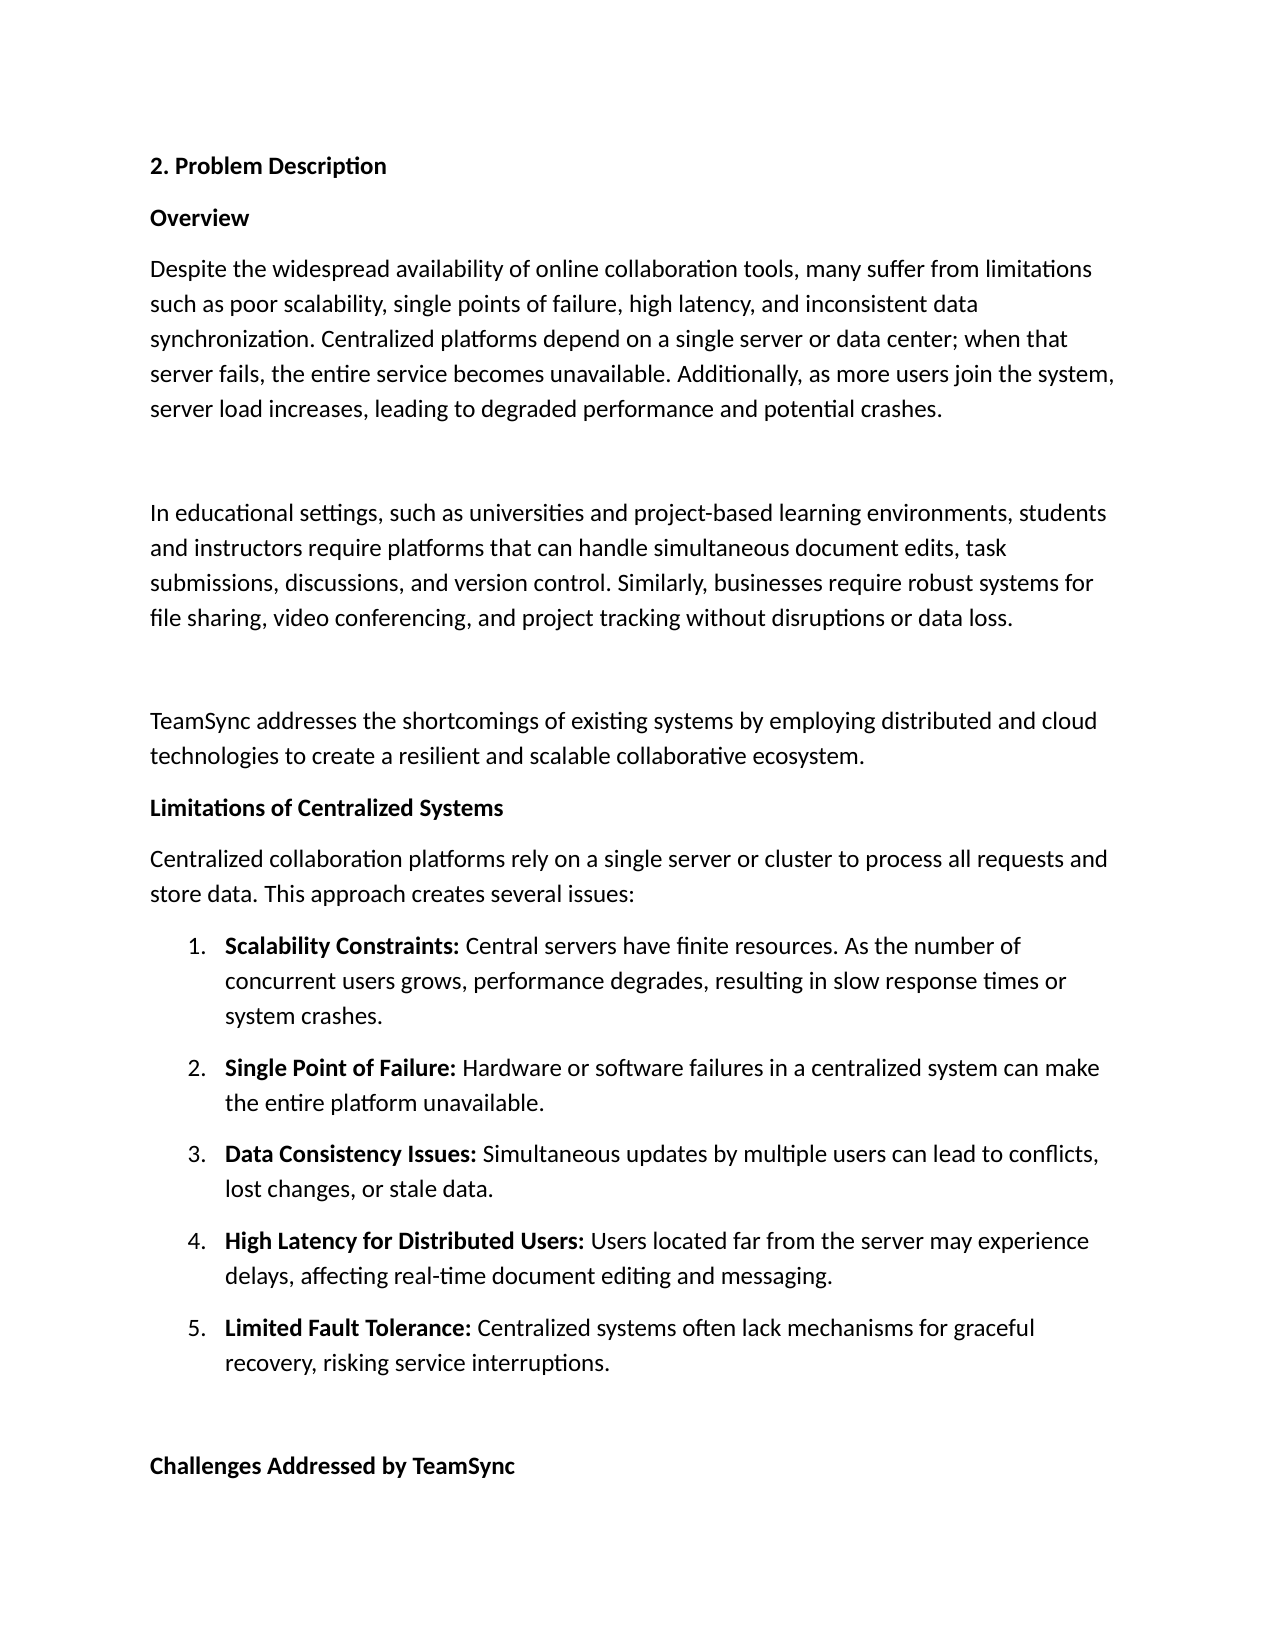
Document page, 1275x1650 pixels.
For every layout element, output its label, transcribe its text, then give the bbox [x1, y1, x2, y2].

text In educational settings, such as universities and project-based learning environments, students and instructors require platforms that can handle simultaneous document edits, task submissions, discussions, and version control. Similarly, businesses require robust systems for file sharing, video conferencing, and project tracking without disruptions or data loss. [150, 497, 1125, 632]
text Overview [150, 202, 1125, 232]
list Scalability Constraints: Central servers have finite resources. As the number of concurrent users grows, performance degrades, resulting in slow response times or system crashes. [187, 930, 1125, 1031]
text 2. Problem Description [150, 150, 1125, 181]
text Centralized collaboration platforms rely on a single server or cluster to process all requests and store data. This approach creates several issues: [150, 843, 1125, 909]
list Single Point of Failure: Hardware or software failures in a centralized system can make the entire platform unavailable. [187, 1052, 1125, 1117]
text TeamSync addresses the shortcomings of existing systems by employing distributed and cloud technologies to create a resilient and scalable collaborative ecosystem. [150, 705, 1125, 771]
list Data Consistency Issues: Simultaneous updates by multiple users can lead to conflicts, lost changes, or stale data. [187, 1138, 1125, 1204]
text Despite the widespread availability of online collaboration tools, many suffer from limitations such as poor scalability, single points of failure, high latency, and inconsistent data synchronization. Centralized platforms depend on a single server or data center; when that server fails, the entire service becomes unavailable. Additionally, as more users join the system, server load increases, leading to degraded performance and potential crashes. [150, 253, 1125, 424]
list Limited Fault Tolerance: Centralized systems often lack mechanisms for graceful recovery, risking service interruptions. [187, 1312, 1125, 1377]
list High Latency for Distributed Users: Users located far from the server may experience delays, affecting real-time document editing and messaging. [187, 1225, 1125, 1291]
text Limitations of Centralized Systems [150, 792, 1125, 822]
text Challenges Addressed by TeamSync [150, 1450, 1125, 1481]
